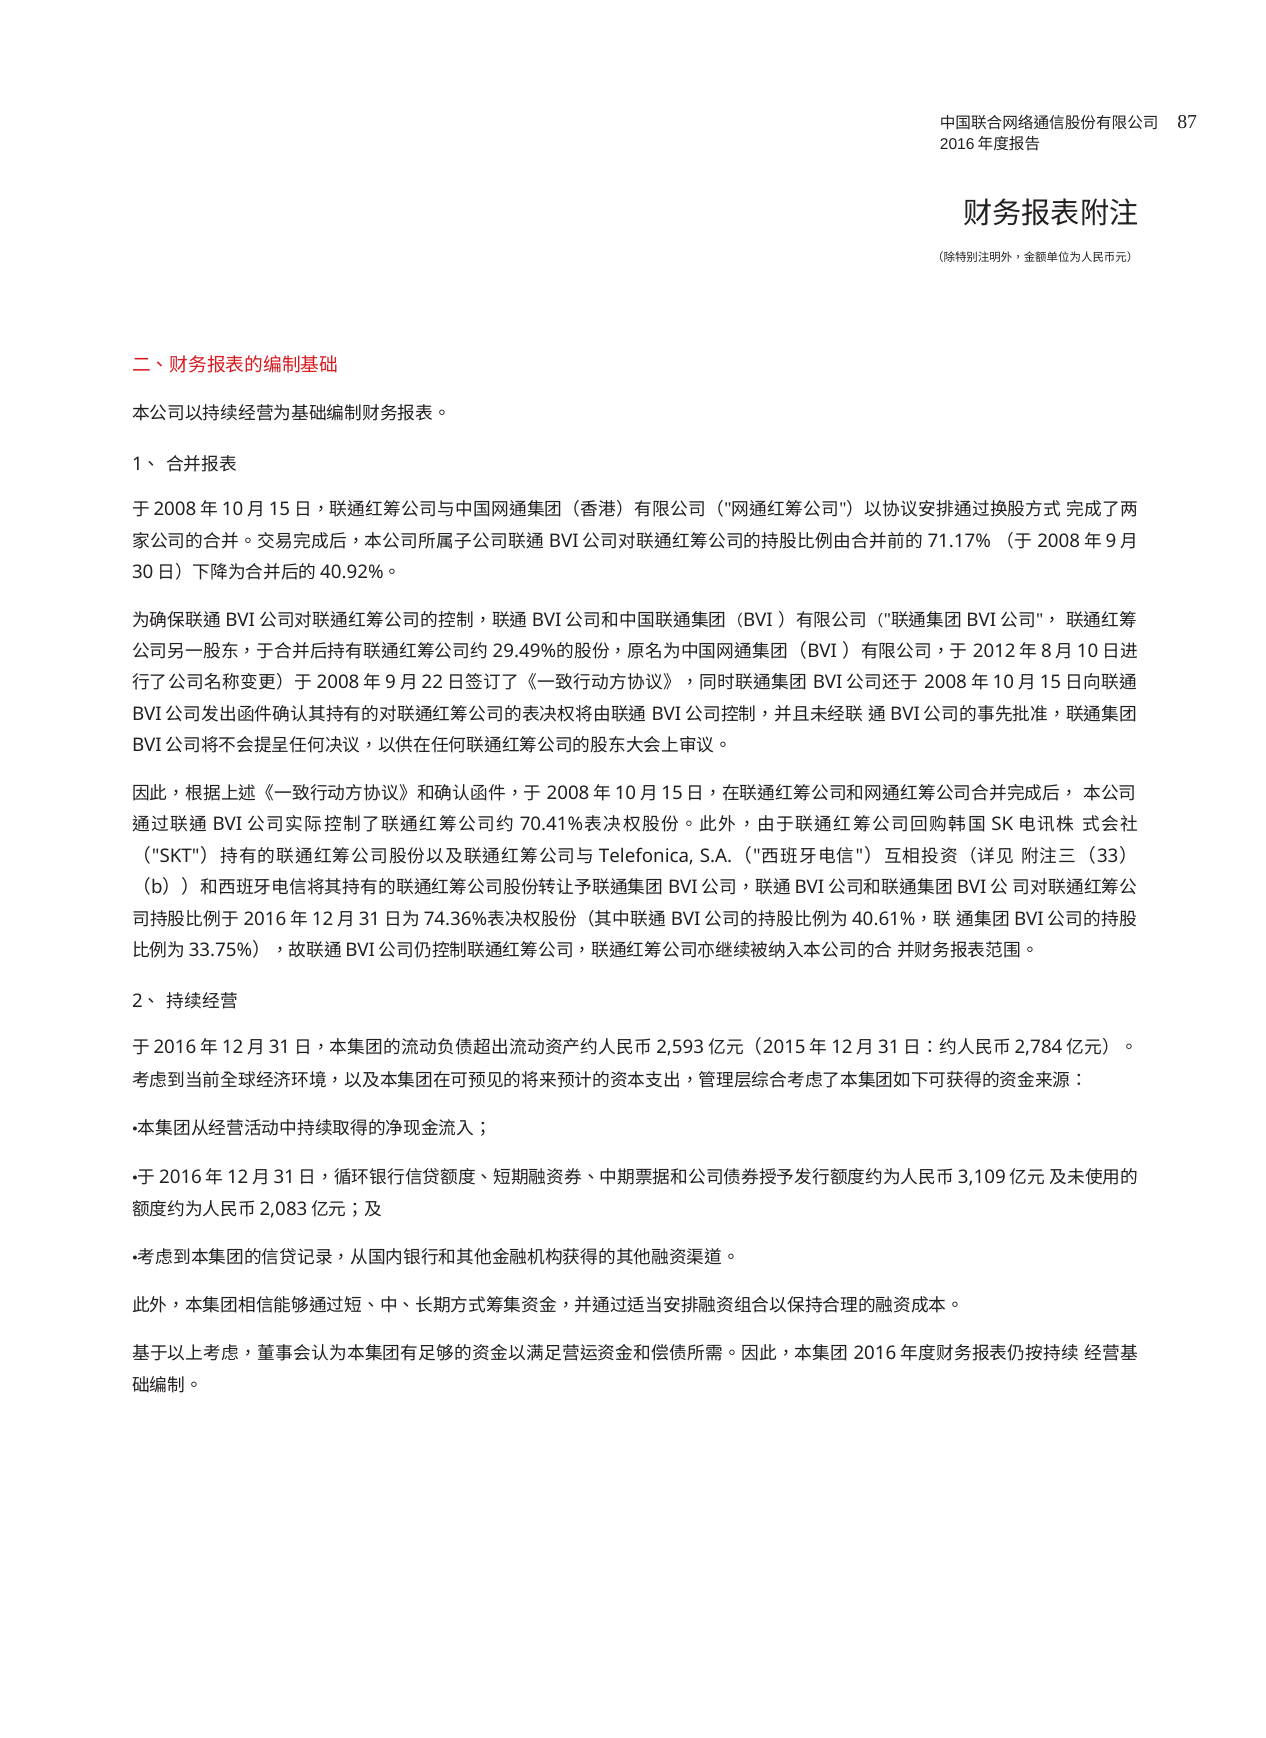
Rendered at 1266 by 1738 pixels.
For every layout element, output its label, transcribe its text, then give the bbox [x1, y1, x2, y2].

text 因此，根据上述《一致行动方协议》和确认函件，于2008年10月15日，在联通红筹公司和网通红筹公司合并完成后， 本公司通过联通BVI公司实际控制了联通红筹公司约70.41%表决权股份。此外，由于联通红筹公司回购韩国SK电讯株 式会社（"SKT"）持有的联通红筹公司股份以及联通红筹公司与Telefonica, S.A.（"西班牙电信"）互相投资（详见 附注三（33）（b））和西班牙电信将其持有的联通红筹公司股份转让予联通集团BVI公司，联通BVI公司和联通集团BVI公 司对联通红筹公司持股比例于2016年12月31日为74.36%表决权股份（其中联通BVI公司的持股比例为40.61%，联 通集团BVI公司的持股比例为33.75%），故联通BVI公司仍控制联通红筹公司，联通红筹公司亦继续被纳入本公司的合 并财务报表范围。 [132, 774, 1138, 963]
text 于2008年10月15日，联通红筹公司与中国网通集团（香港）有限公司（"网通红筹公司"）以协议安排通过换股方式 完成了两家公司的合并。交易完成后，本公司所属子公司联通BVI公司对联通红筹公司的持股比例由合并前的71.17% （于 2008年9月30日）下降为合并后的40.92%。 [132, 491, 1138, 584]
text （除特别注明外，金额单位为人民币元） [132, 249, 1138, 265]
text 1、 合并报表 [132, 451, 1138, 476]
text 此外，本集团相信能够通过短、中、长期方式筹集资金，并通过适当安排融资组合以保持合理的融资成本。 [132, 1287, 1138, 1318]
text 2、 持续经营 [132, 988, 1138, 1013]
text •考虑到本集团的信贷记录，从国内银行和其他金融机构获得的其他融资渠道。 [132, 1238, 1138, 1270]
text 本公司以持续经营为基础编制财务报表。 [132, 394, 1138, 426]
text 基于以上考虑，董事会认为本集团有足够的资金以满足营运资金和偿债所需。因此，本集团2016年度财务报表仍按持续 经营基础编制。 [132, 1335, 1138, 1398]
text •于2016年12月31日，循环银行信贷额度、短期融资券、中期票据和公司债券授予发行额度约为人民币3,109亿元 及未使用的额度约为人民币2,083亿元；及 [132, 1158, 1138, 1222]
text 于2016年12月31日，本集团的流动负债超出流动资产约人民币2,593亿元（2015年12月31日：约人民币2,784亿元）。 考虑到当前全球经济环境，以及本集团在可预见的将来预计的资本支出，管理层综合考虑了本集团如下可获得的资金来源： [132, 1028, 1138, 1093]
text •本集团从经营活动中持续取得的净现金流入； [132, 1110, 1138, 1141]
text 为确保联通BVI公司对联通红筹公司的控制，联通BVI公司和中国联通集团（BVI ）有限公司（"联通集团BVI公司"， 联通红筹公司另一股东，于合并后持有联通红筹公司约29.49%的股份，原名为中国网通集团（BVI ）有限公司，于 2012年8月10日进行了公司名称变更）于2008年9月22日签订了《一致行动方协议》，同时联通集团BVI公司还于 2008年10月15日向联通BVI公司发出函件确认其持有的对联通红筹公司的表决权将由联通BVI公司控制，并且未经联 通BVI公司的事先批准，联通集团BVI公司将不会提呈任何决议，以供在任何联通红筹公司的股东大会上审议。 [132, 601, 1138, 757]
text 财务报表附注 [132, 193, 1138, 232]
text 二、财务报表的编制基础 [132, 346, 1138, 377]
